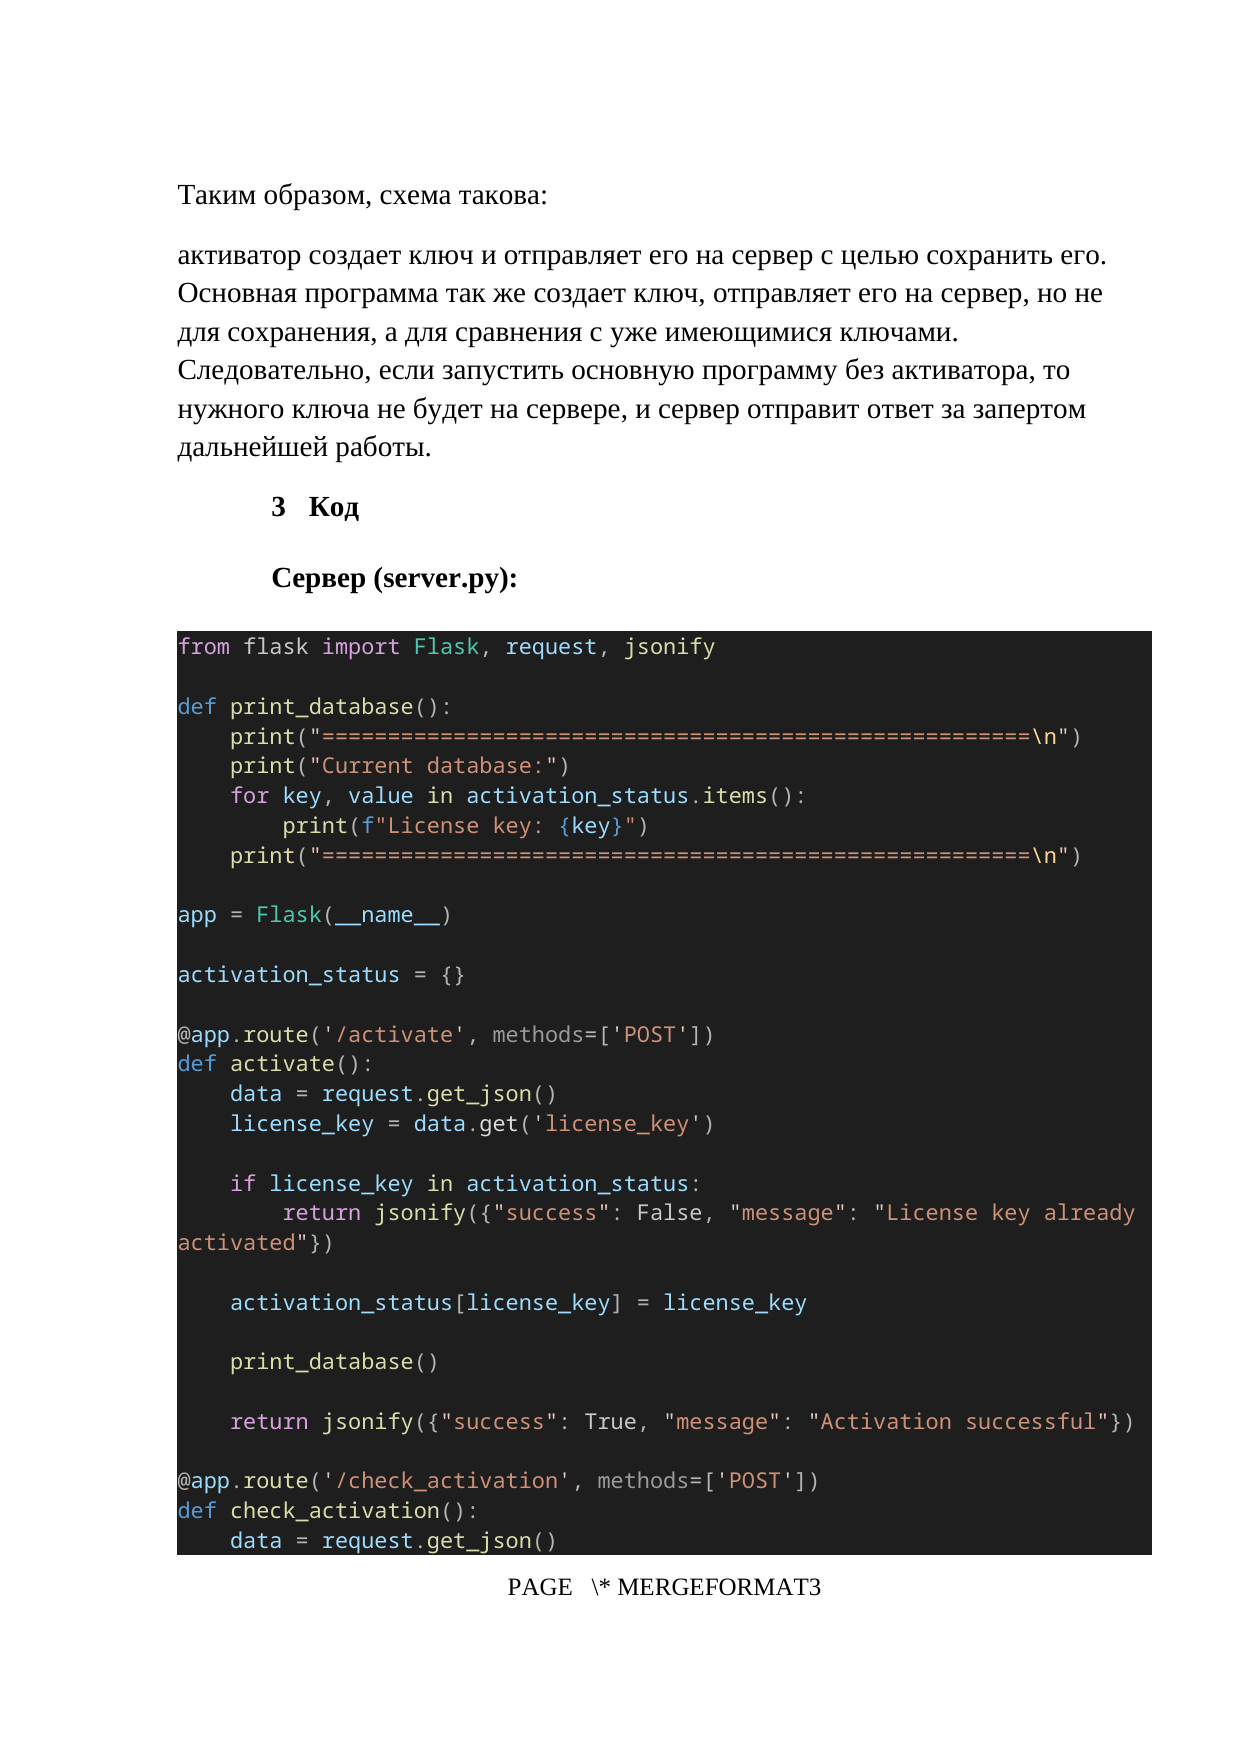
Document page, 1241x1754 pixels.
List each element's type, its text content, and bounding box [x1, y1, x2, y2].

list Сервер (server.py): [271, 560, 1152, 594]
text data = request.get_json() [177, 1525, 1152, 1555]
text print("Current database:") [177, 750, 1152, 780]
text app = Flask(__name__) [177, 899, 1152, 929]
text print("======================================================\n") [177, 840, 1152, 869]
text if license_key in activation_status: [177, 1167, 1152, 1197]
text print(f"License key: {key}") [177, 810, 1152, 840]
text активатор создает ключ и отправляет его на сервер с целью сохранить его. Основная программа так же создает ключ, отправляет его на сервер, но не для сохранения, а для сравнения с уже имеющимися ключами. Следовательно, если запустить основную программу без активатора, то нужного ключа не будет на сервере, и сервер отправит ответ за запертом дальнейшей работы. [177, 237, 1152, 463]
text def check_activation(): [177, 1495, 1152, 1525]
text return jsonify({"success": True, "message": "Activation successful"}) [177, 1406, 1152, 1436]
text @app.route('/check_activation', methods=['POST']) [177, 1465, 1152, 1495]
text print("======================================================\n") [177, 721, 1152, 750]
text for key, value in activation_status.items(): [177, 780, 1152, 810]
text @app.route('/activate', methods=['POST']) [177, 1018, 1152, 1048]
text activation_status[license_key] = license_key [177, 1287, 1152, 1316]
text def print_database(): [177, 691, 1152, 721]
text print_database() [177, 1346, 1152, 1376]
text Код [271, 489, 1152, 522]
text activation_status = {} [177, 959, 1152, 989]
text from flask import Flask, request, jsonify [177, 631, 1152, 661]
text license_key = data.get('license_key') [177, 1108, 1152, 1138]
text Таким образом, схема такова: [177, 177, 1152, 211]
text return jsonify({"success": False, "message": "License key already activated"}) [177, 1197, 1152, 1257]
text data = request.get_json() [177, 1078, 1152, 1108]
text def activate(): [177, 1048, 1152, 1078]
